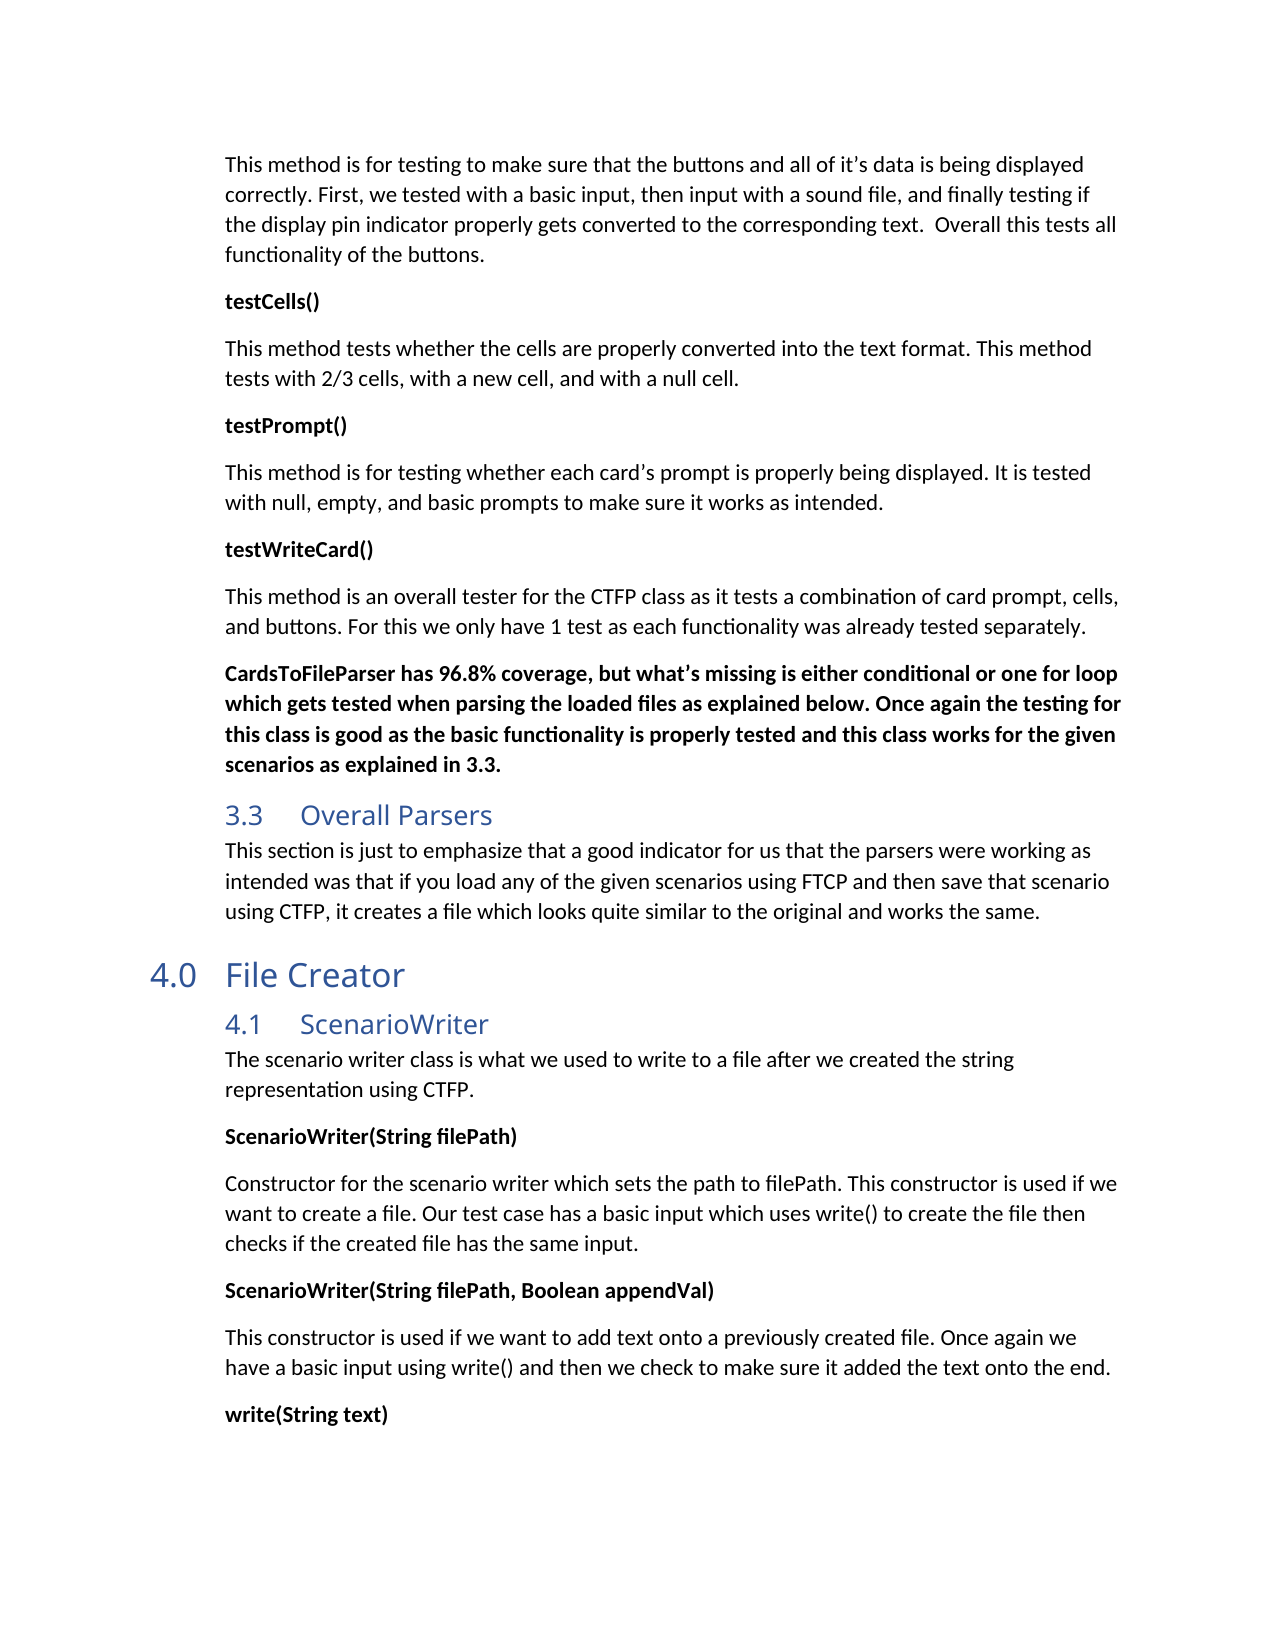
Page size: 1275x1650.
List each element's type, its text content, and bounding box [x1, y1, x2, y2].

text ScenarioWriter(String filePath) [225, 1122, 1125, 1150]
text This method is for testing whether each card’s prompt is properly being displayed. It is tested with null, empty, and basic prompts to make sure it works as intended. [225, 458, 1125, 517]
subtitle File Creator [150, 952, 1125, 998]
text The scenario writer class is what we used to write to a file after we created the string representation using CTFP. [225, 1045, 1125, 1103]
text This method is for testing to make sure that the buttons and all of it’s data is being displayed correctly. First, we tested with a basic input, then input with a sound file, and finally testing if the display pin indicator properly gets converted to the corresponding text. Overall this tests all functionality of the buttons. [225, 150, 1125, 269]
text This method tests whether the cells are properly converted into the text format. This method tests with 2/3 cells, with a new cell, and with a null cell. [225, 334, 1125, 393]
text CardsToFileParser has 96.8% coverage, but what’s missing is either conditional or one for loop which gets tested when parsing the loaded files as explained below. Once again the testing for this class is good as the basic functionality is properly tested and this class works for the given scenarios as explained in 3.3. [225, 659, 1125, 778]
subtitle ScenarioWriter [225, 1005, 1125, 1042]
text write(String text) [225, 1400, 1125, 1428]
text ScenarioWriter(String filePath, Boolean appendVal) [225, 1276, 1125, 1304]
subtitle Overall Parsers [225, 797, 1125, 834]
text This section is just to emphasize that a good indicator for us that the parsers were working as intended was that if you load any of the given scenarios using FTCP and then save that scenario using CTFP, it creates a file which looks quite similar to the original and works the same. [225, 837, 1125, 925]
text This constructor is used if we want to add text onto a previously created file. Once again we have a basic input using write() and then we check to make sure it added the text onto the end. [225, 1323, 1125, 1382]
text testCells() [225, 287, 1125, 316]
text This method is an overall tester for the CTFP class as it tests a combination of card prompt, cells, and buttons. For this we only have 1 test as each functionality was already tested separately. [225, 582, 1125, 641]
text testWriteCard() [225, 535, 1125, 563]
text testPrompt() [225, 411, 1125, 439]
text Constructor for the scenario writer which sets the path to filePath. This constructor is used if we want to create a file. Our test case has a basic input which uses write() to create the file then checks if the created file has the same input. [225, 1169, 1125, 1258]
